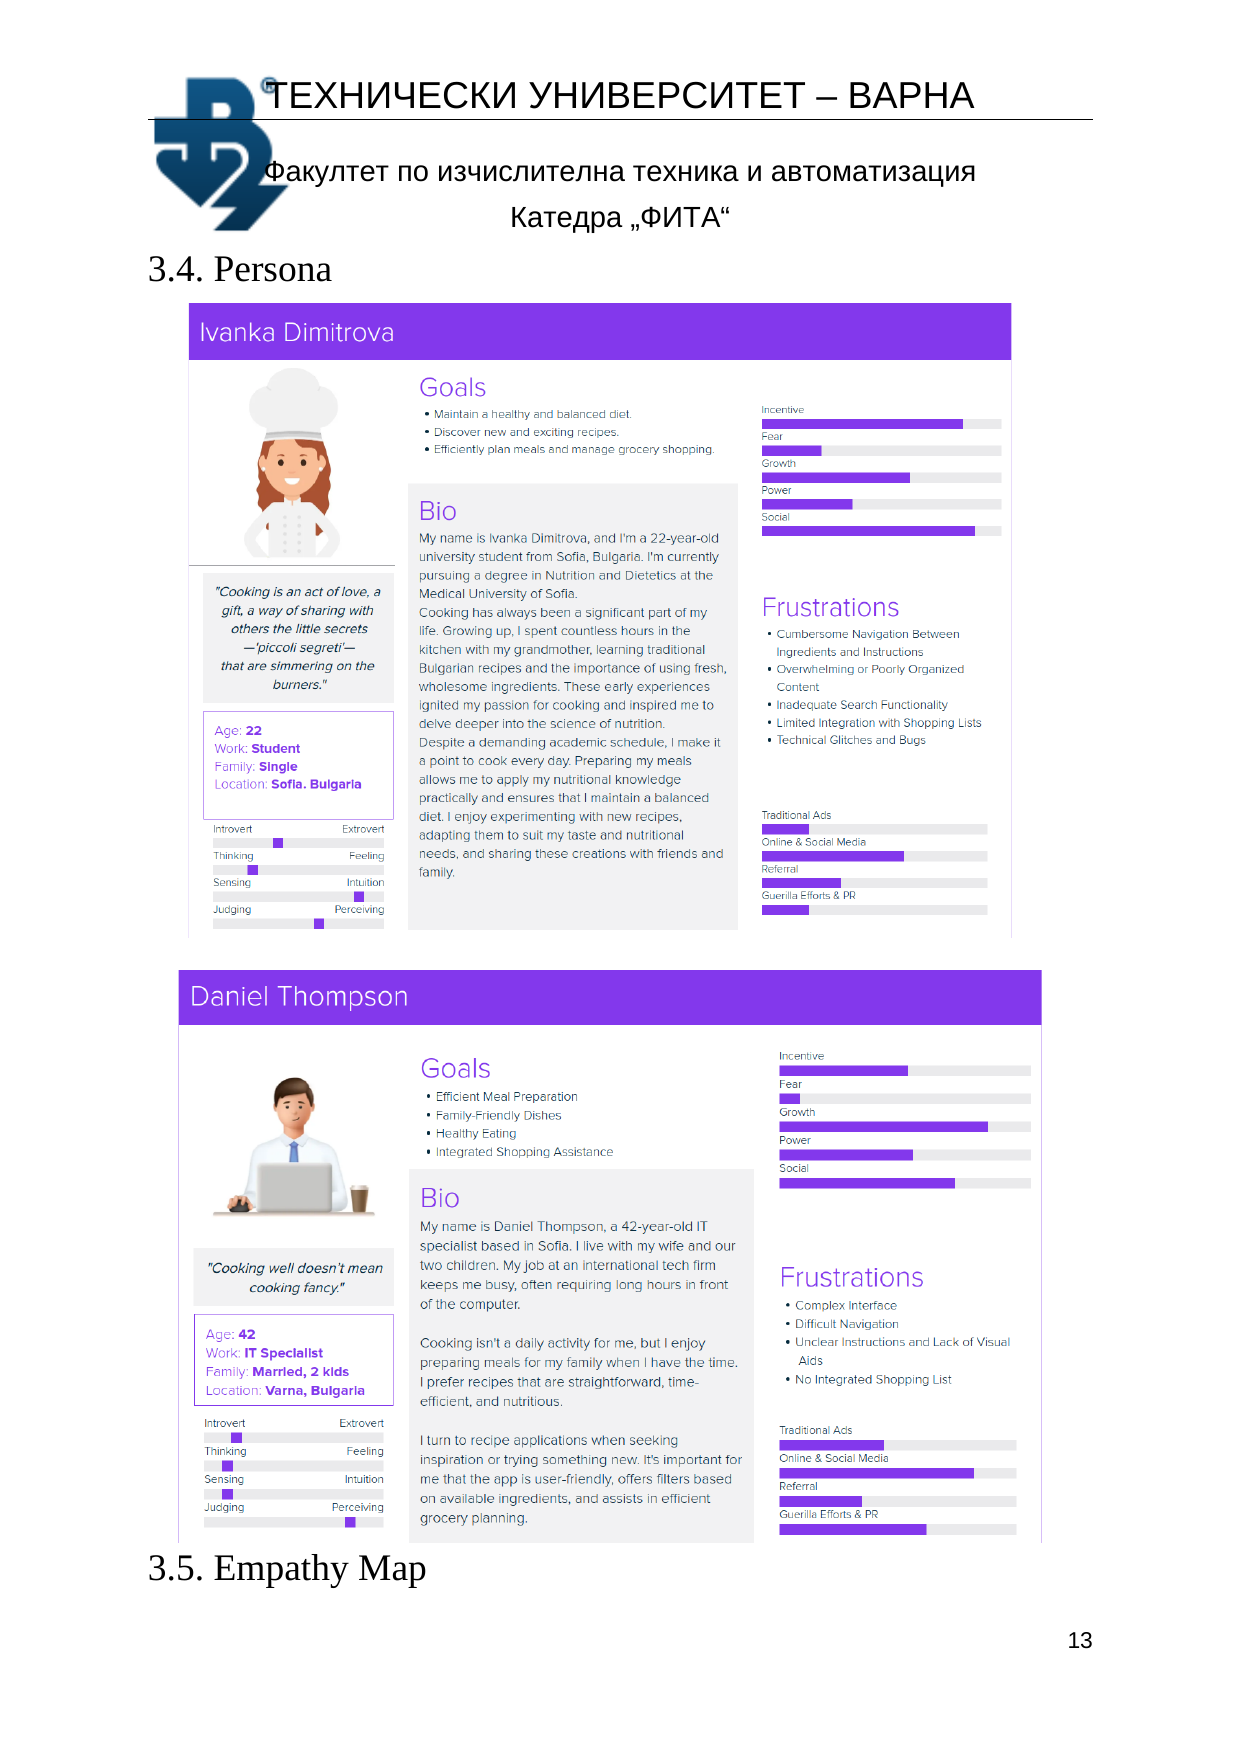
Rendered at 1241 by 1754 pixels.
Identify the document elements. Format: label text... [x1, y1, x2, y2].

text 3.4. Persona [148, 246, 1093, 289]
picture [178, 970, 1042, 1543]
picture [188, 303, 1012, 938]
picture [151, 68, 294, 119]
picture [151, 120, 294, 235]
